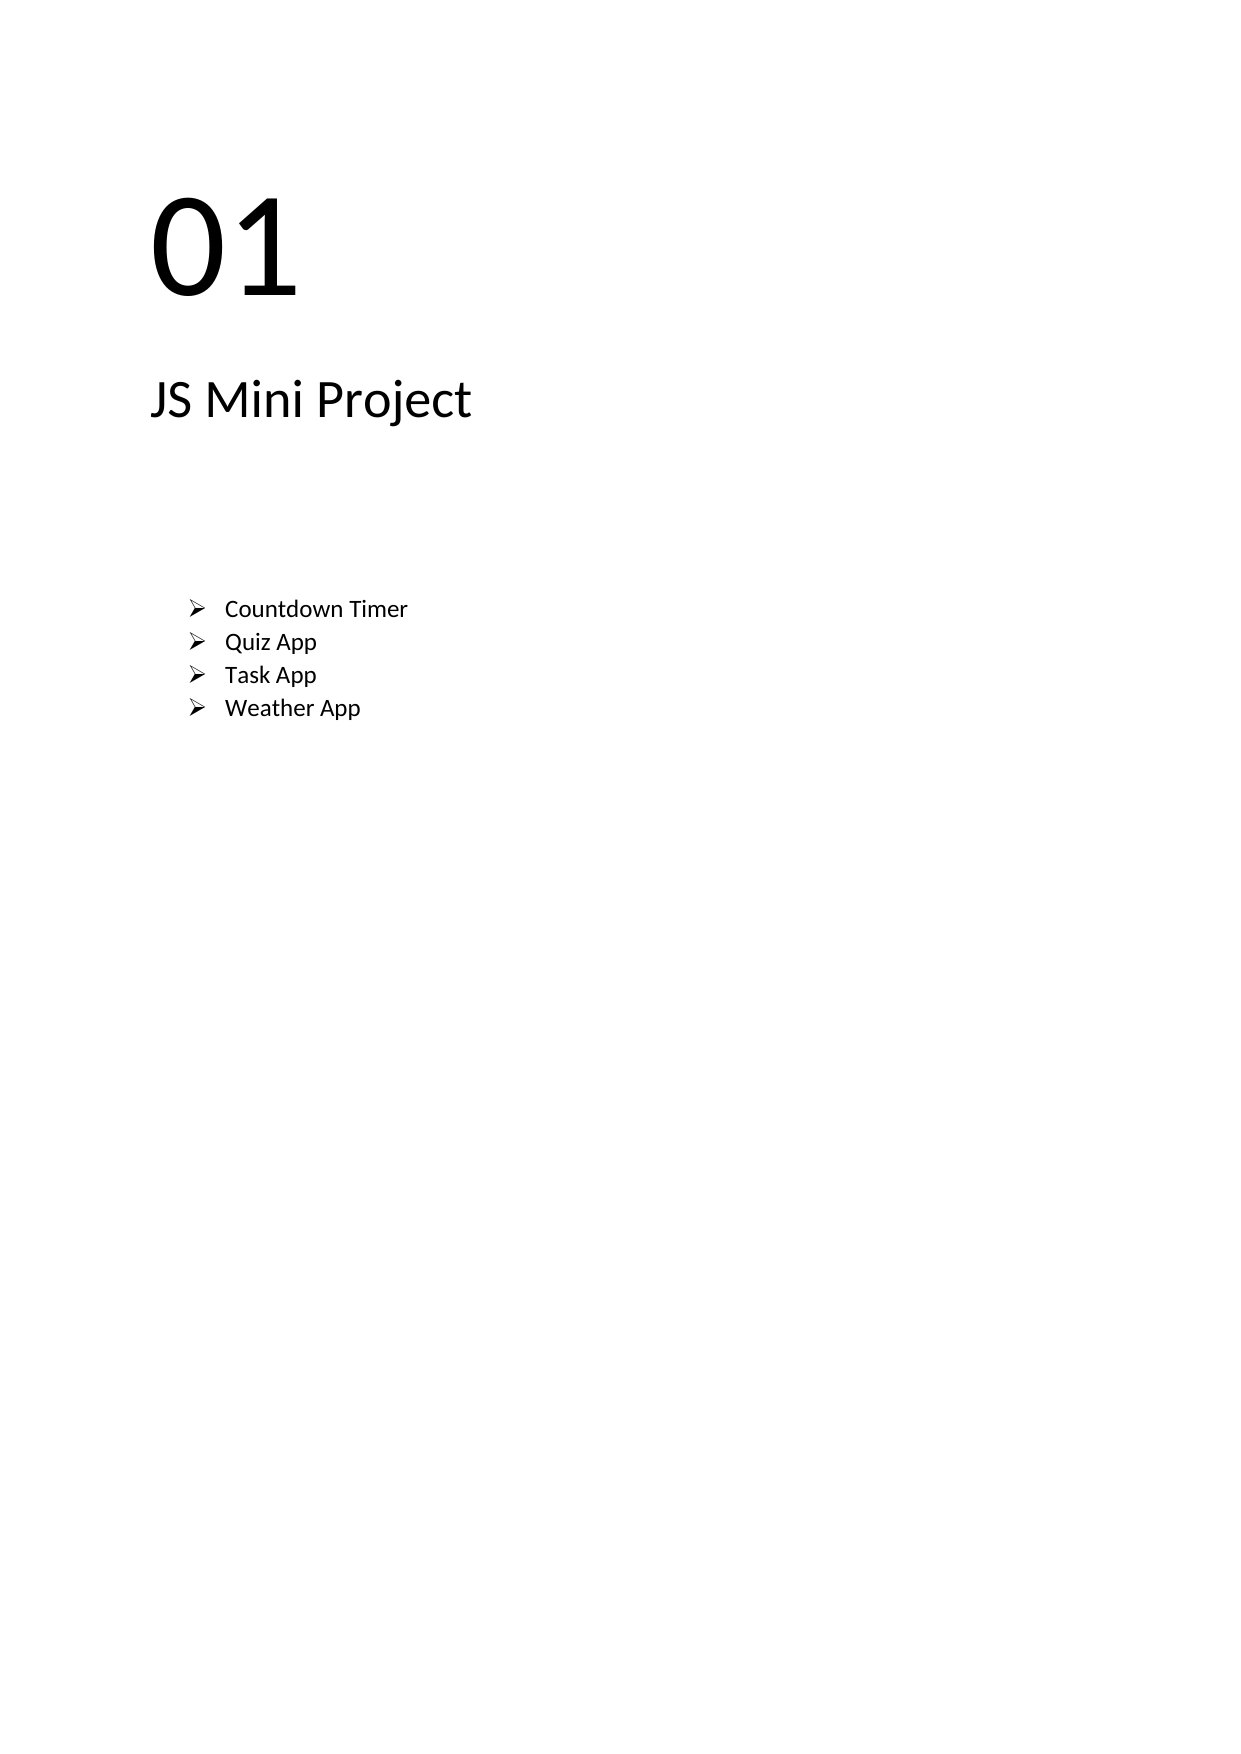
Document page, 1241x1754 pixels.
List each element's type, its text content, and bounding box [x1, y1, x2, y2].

text 01 [150, 150, 1090, 333]
list Task App [187, 659, 1090, 689]
list Quiz App [187, 626, 1090, 656]
list Weather App [187, 692, 1090, 722]
list Countdown Timer [187, 593, 1090, 623]
text JS Mini Project [150, 364, 1090, 431]
